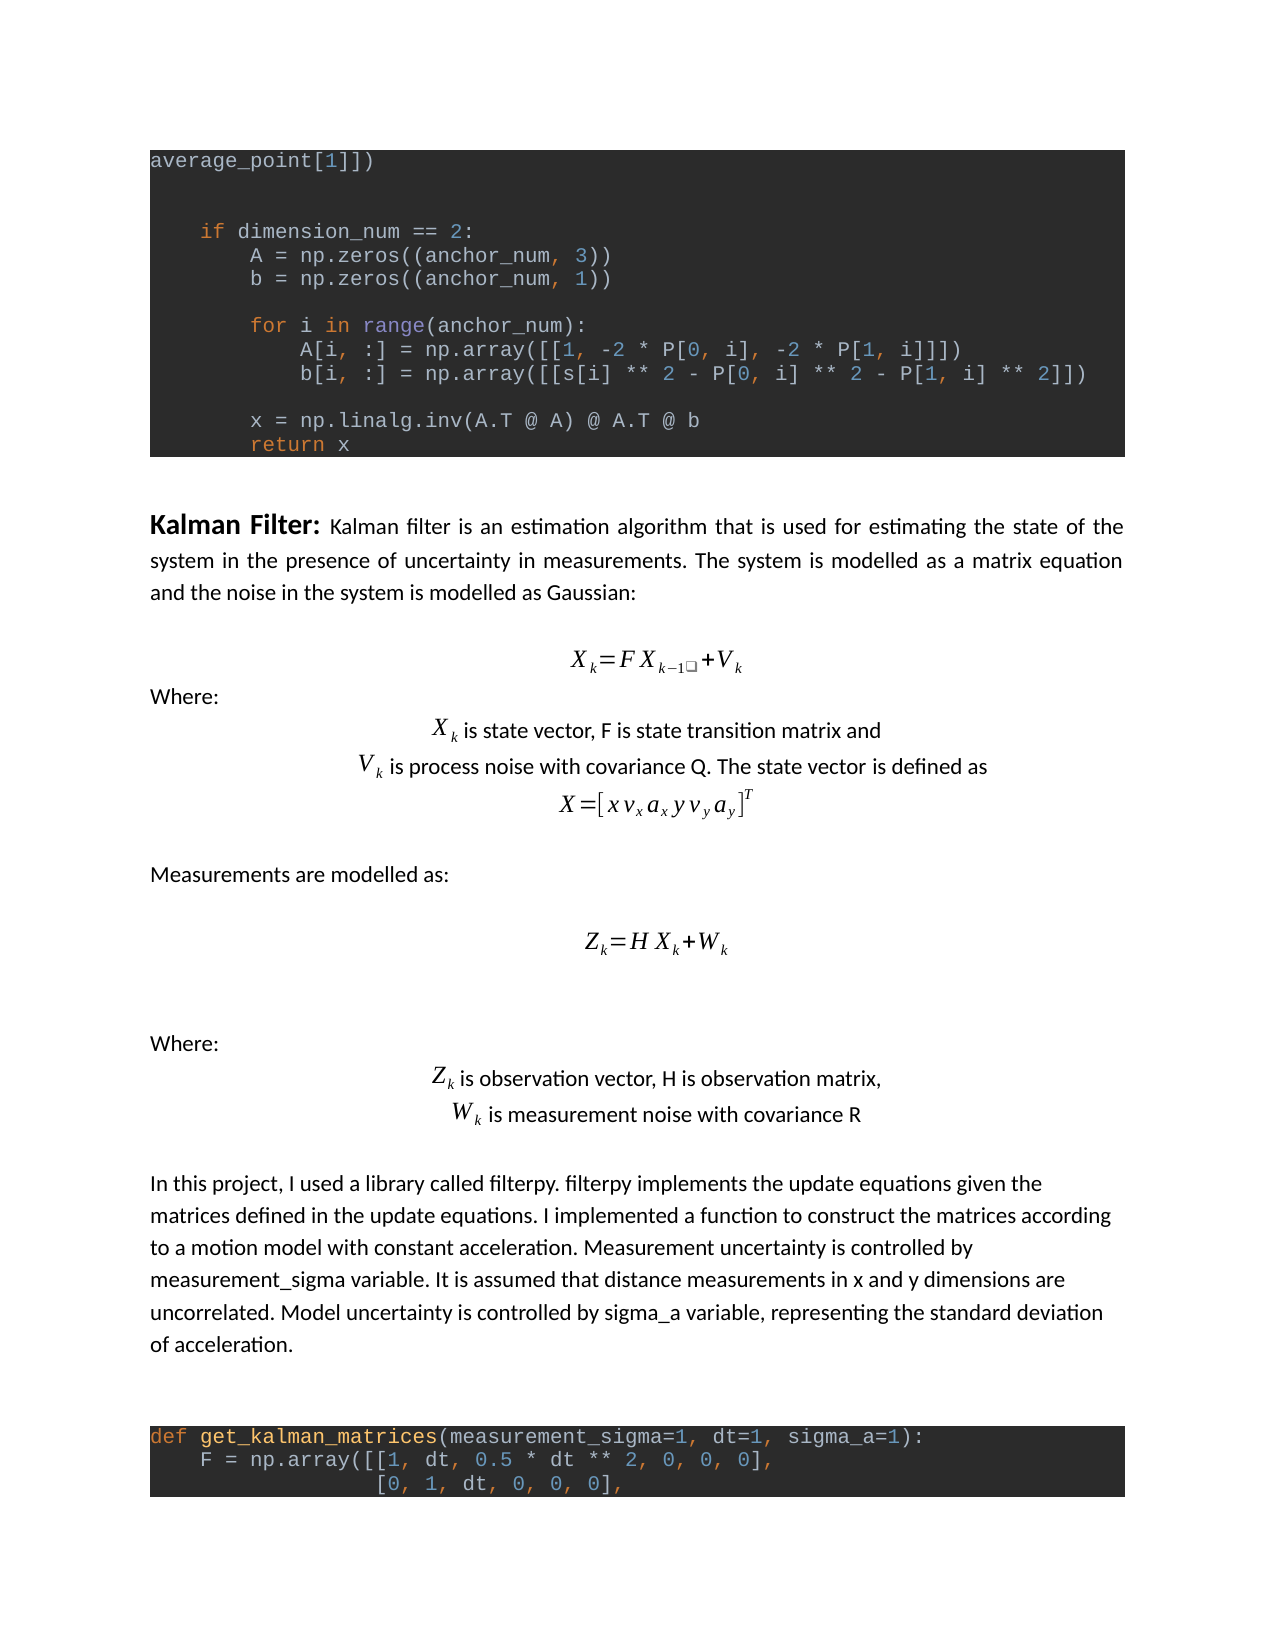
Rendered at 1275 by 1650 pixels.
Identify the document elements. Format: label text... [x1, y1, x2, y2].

text Kalman Filter: Kalman filter is an estimation algorithm that is used for estimating the state of the system in the presence of uncertainty in measurements. The system is modelled as a matrix equation and the noise in the system is modelled as Gaussian: [150, 506, 1125, 606]
text Measurements are modelled as: [150, 860, 1125, 888]
text Where: [150, 682, 1125, 710]
list is measurement noise with covariance R [150, 1098, 1125, 1129]
text Where: [150, 1029, 1125, 1057]
list is state vector, F is state transition matrix and [150, 714, 1125, 745]
list is process noise with covariance Q. The state vector is defined as [150, 750, 1125, 821]
text In this project, I used a library called filterpy. filterpy implements the update equations given the matrices defined in the update equations. I implemented a function to construct the matrices according to a motion model with constant acceleration. Measurement uncertainty is controlled by measurement_sigma variable. It is assumed that distance measurements in x and y dimensions are uncorrelated. Model uncertainty is controlled by sigma_a variable, representing the standard deviation of acceleration. [150, 1169, 1125, 1358]
list is observation vector, H is observation matrix, [150, 1062, 1125, 1093]
